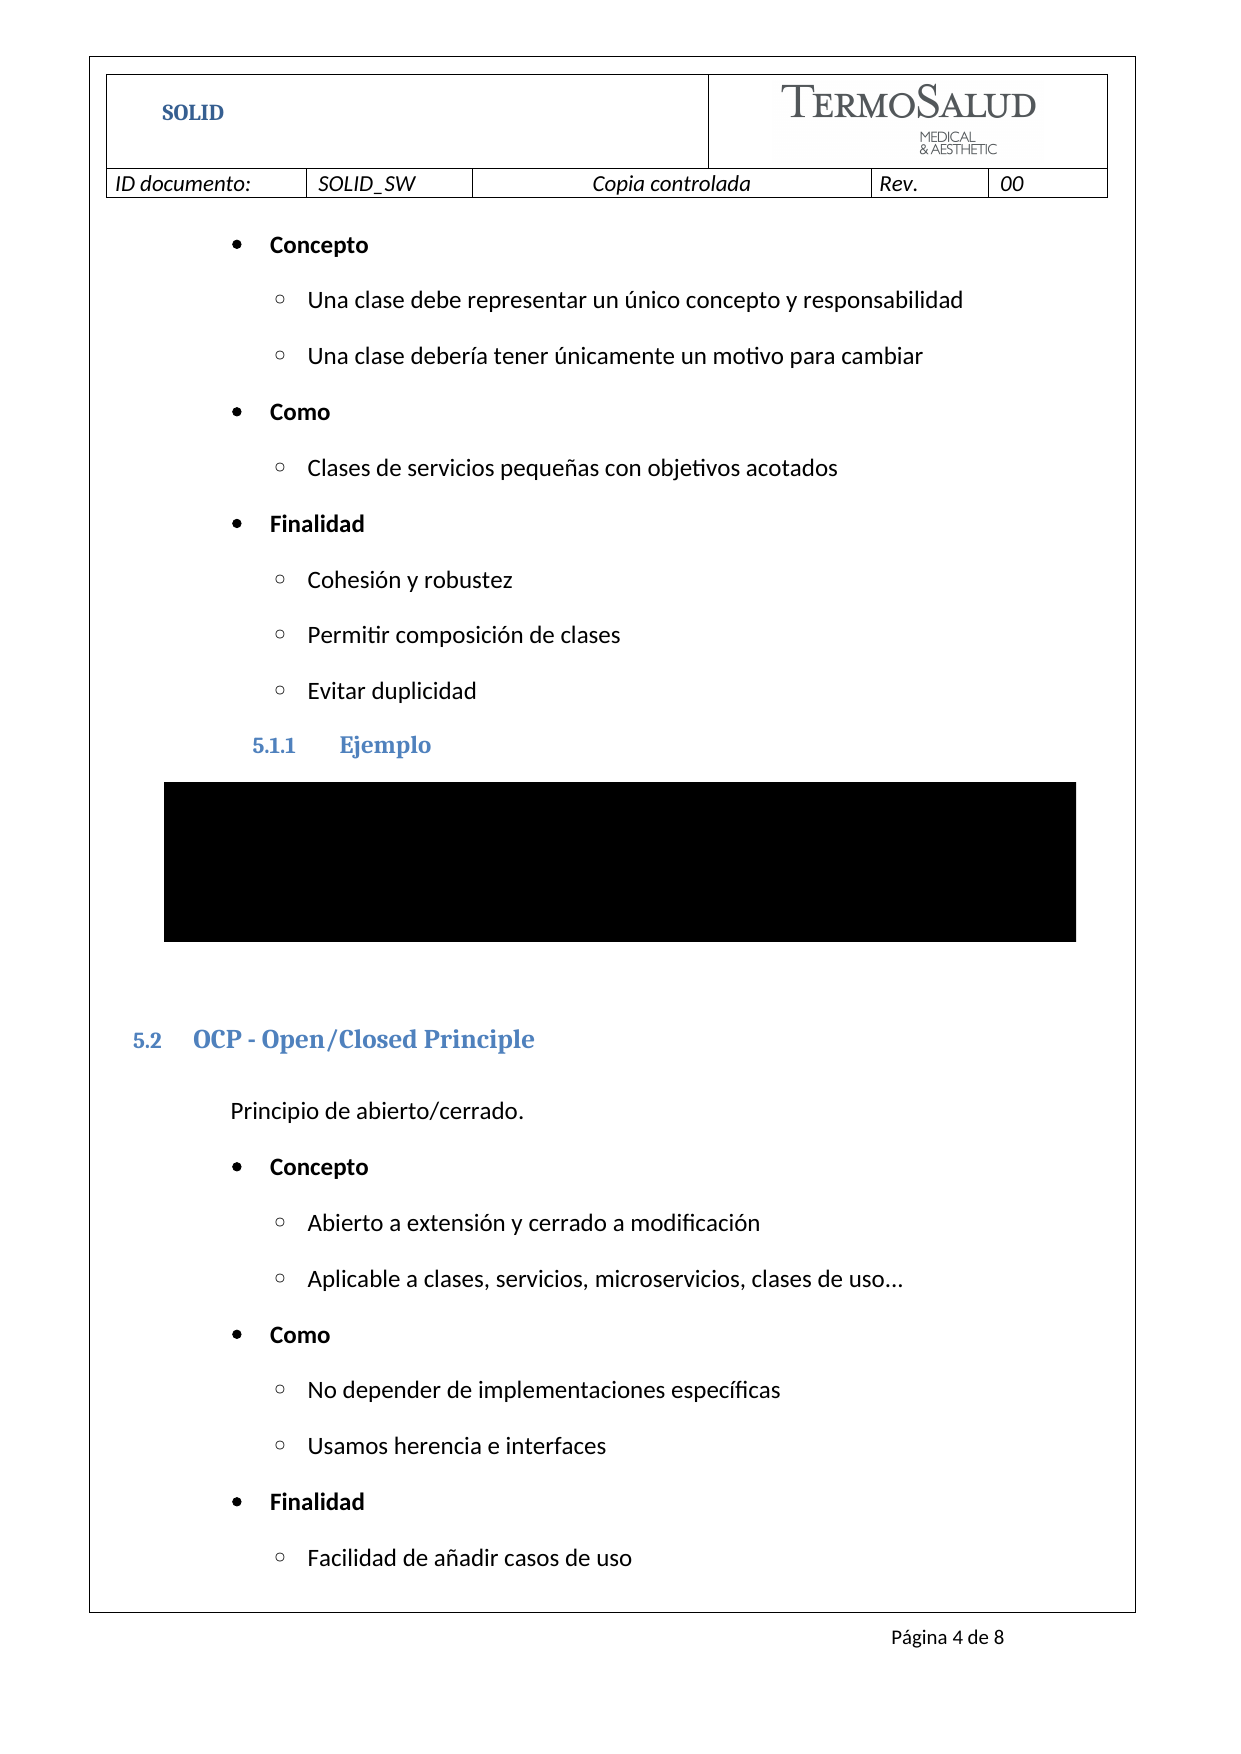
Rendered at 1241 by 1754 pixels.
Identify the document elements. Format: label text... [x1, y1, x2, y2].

list No depender de implementaciones específicas [270, 1374, 1122, 1405]
list Una clase debería tener únicamente un motivo para cambiar [270, 341, 1122, 371]
list Concepto [232, 1151, 1122, 1182]
list Aplicable a clases, servicios, microservicios, clases de uso... [270, 1263, 1122, 1293]
picture [772, 80, 1045, 163]
list Cohesión y robustez [270, 564, 1122, 594]
list Una clase debe representar un único concepto y responsabilidad [270, 285, 1122, 315]
list Facilidad de añadir casos de uso [270, 1542, 1122, 1573]
list Clases de servicios pequeñas con objetivos acotados [270, 452, 1122, 483]
list Como [232, 396, 1122, 427]
list Evitar duplicidad [270, 676, 1122, 706]
list Como [232, 1319, 1122, 1349]
list Abierto a extensión y cerrado a modificación [270, 1207, 1122, 1238]
list Usamos herencia e interfaces [270, 1430, 1122, 1461]
list Finalidad [232, 1486, 1122, 1517]
text Principio de abierto/cerrado. [195, 1095, 1122, 1126]
list Concepto [232, 229, 1122, 259]
list Permitir composición de clases [270, 620, 1122, 650]
subtitle Ejemplo [223, 731, 1122, 760]
subtitle OCP - Open/Closed Principle [133, 814, 1122, 1055]
list Finalidad [232, 508, 1122, 538]
